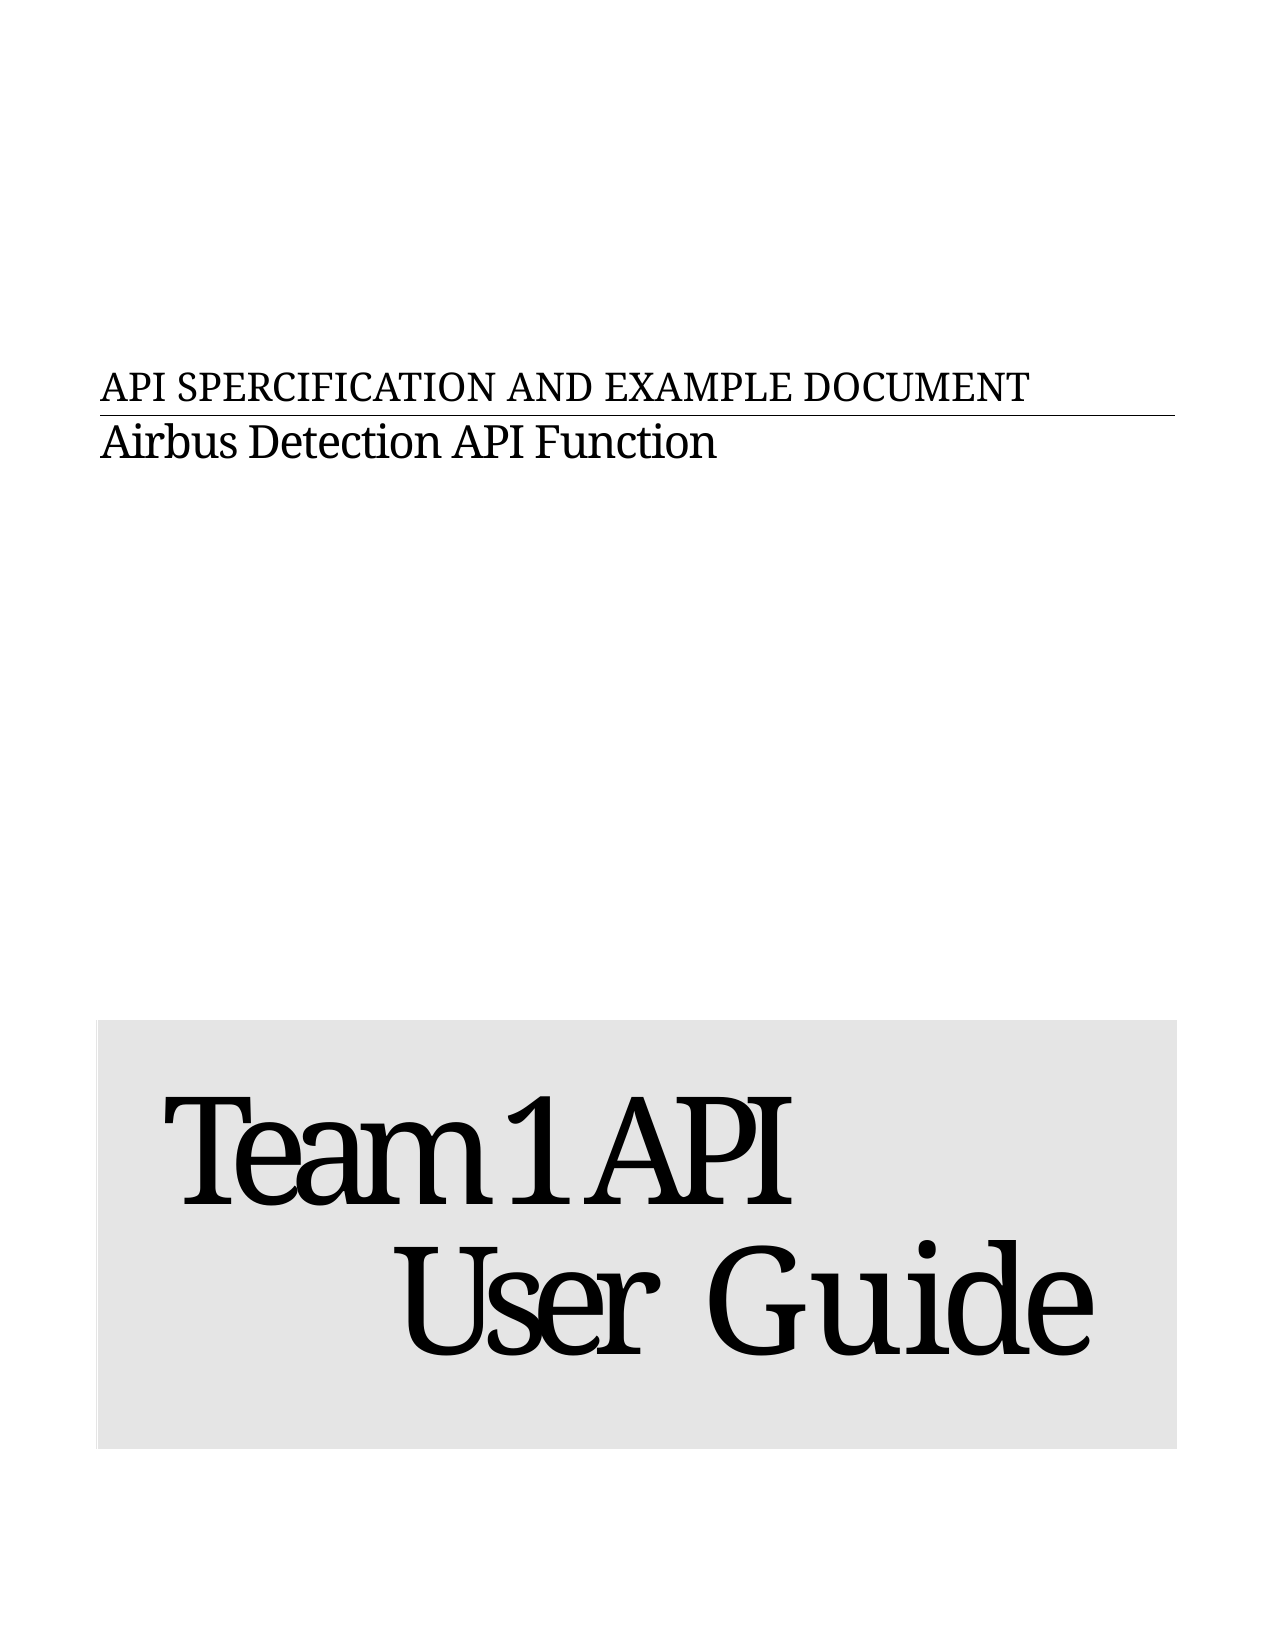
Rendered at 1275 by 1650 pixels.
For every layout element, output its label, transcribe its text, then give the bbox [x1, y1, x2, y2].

text API SPERCIFICATION AND EXAMPLE Document [100, 375, 1175, 408]
subtitle Airbus Detection API Function [100, 416, 1175, 468]
title Team 1 API [98, 1020, 1177, 1168]
title User Guide [98, 1168, 1177, 1449]
